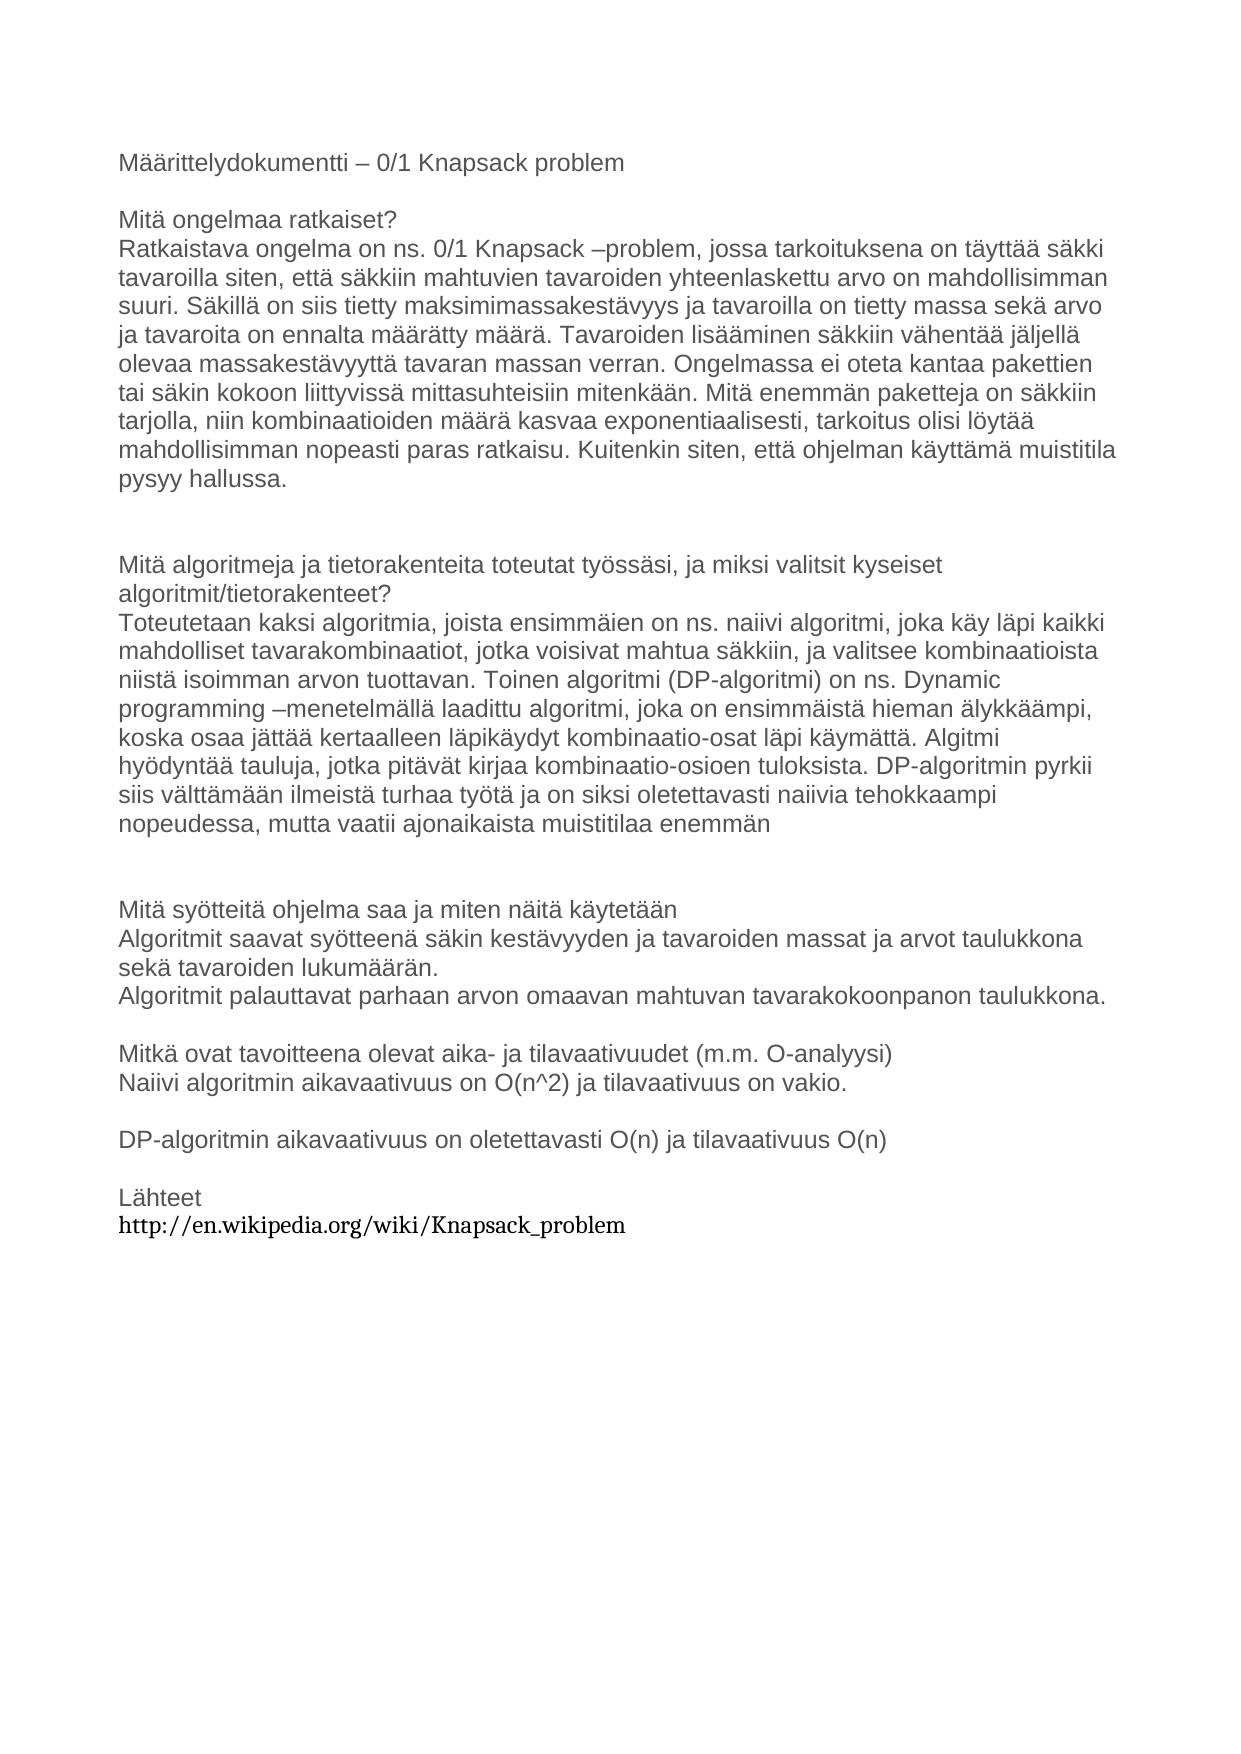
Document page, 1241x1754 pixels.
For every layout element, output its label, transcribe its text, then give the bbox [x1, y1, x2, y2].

text Mitä syötteitä ohjelma saa ja miten näitä käytetään [118, 895, 1122, 924]
text Ratkaistava ongelma on ns. 0/1 Knapsack –problem, jossa tarkoituksena on täyttää säkki tavaroilla siten, että säkkiin mahtuvien tavaroiden yhteenlaskettu arvo on mahdollisimman suuri. Säkillä on siis tietty maksimimassakestävyys ja tavaroilla on tietty massa sekä arvo ja tavaroita on ennalta määrätty määrä. Tavaroiden lisääminen säkkiin vähentää jäljellä olevaa massakestävyyttä tavaran massan verran. Ongelmassa ei oteta kantaa pakettien tai säkin kokoon liittyvissä mittasuhteisiin mitenkään. Mitä enemmän paketteja on säkkiin tarjolla, niin kombinaatioiden määrä kasvaa exponentiaalisesti, tarkoitus olisi löytää mahdollisimman nopeasti paras ratkaisu. Kuitenkin siten, että ohjelman käyttämä muistitila pysyy hallussa. [118, 234, 1122, 493]
text Toteutetaan kaksi algoritmia, joista ensimmäien on ns. naiivi algoritmi, joka käy läpi kaikki mahdolliset tavarakombinaatiot, jotka voisivat mahtua säkkiin, ja valitsee kombinaatioista niistä isoimman arvon tuottavan. Toinen algoritmi (DP-algoritmi) on ns. Dynamic programming –menetelmällä laadittu algoritmi, joka on ensimmäistä hieman älykkäämpi, koska osaa jättää kertaalleen läpikäydyt kombinaatio-osat läpi käymättä. Algitmi hyödyntää tauluja, jotka pitävät kirjaa kombinaatio-osioen tuloksista. DP-algoritmin pyrkii siis välttämään ilmeistä turhaa työtä ja on siksi oletettavasti naiivia tehokkaampi nopeudessa, mutta vaatii ajonaikaista muistitilaa enemmän [118, 608, 1122, 838]
text Mitkä ovat tavoitteena olevat aika- ja tilavaativuudet (m.m. O-analyysi) [118, 1039, 1122, 1068]
text DP-algoritmin aikavaativuus on oletettavasti O(n) ja tilavaativuus O(n) [118, 1125, 1122, 1154]
text Määrittelydokumentti – 0/1 Knapsack problem [118, 148, 1122, 176]
text Mitä algoritmeja ja tietorakenteita toteutat työssäsi, ja miksi valitsit kyseiset algoritmit/tietorakenteet? [118, 550, 1122, 608]
text http://en.wikipedia.org/wiki/Knapsack_problem [118, 1211, 1122, 1240]
text Naiivi algoritmin aikavaativuus on O(n^2) ja tilavaativuus on vakio. [118, 1068, 1122, 1096]
text Algoritmit saavat syötteenä säkin kestävyyden ja tavaroiden massat ja arvot taulukkona sekä tavaroiden lukumäärän. [118, 924, 1122, 981]
text Algoritmit palauttavat parhaan arvon omaavan mahtuvan tavarakokoonpanon taulukkona. [118, 981, 1122, 1010]
text Lähteet [118, 1183, 1122, 1211]
text Mitä ongelmaa ratkaiset? [118, 205, 1122, 234]
